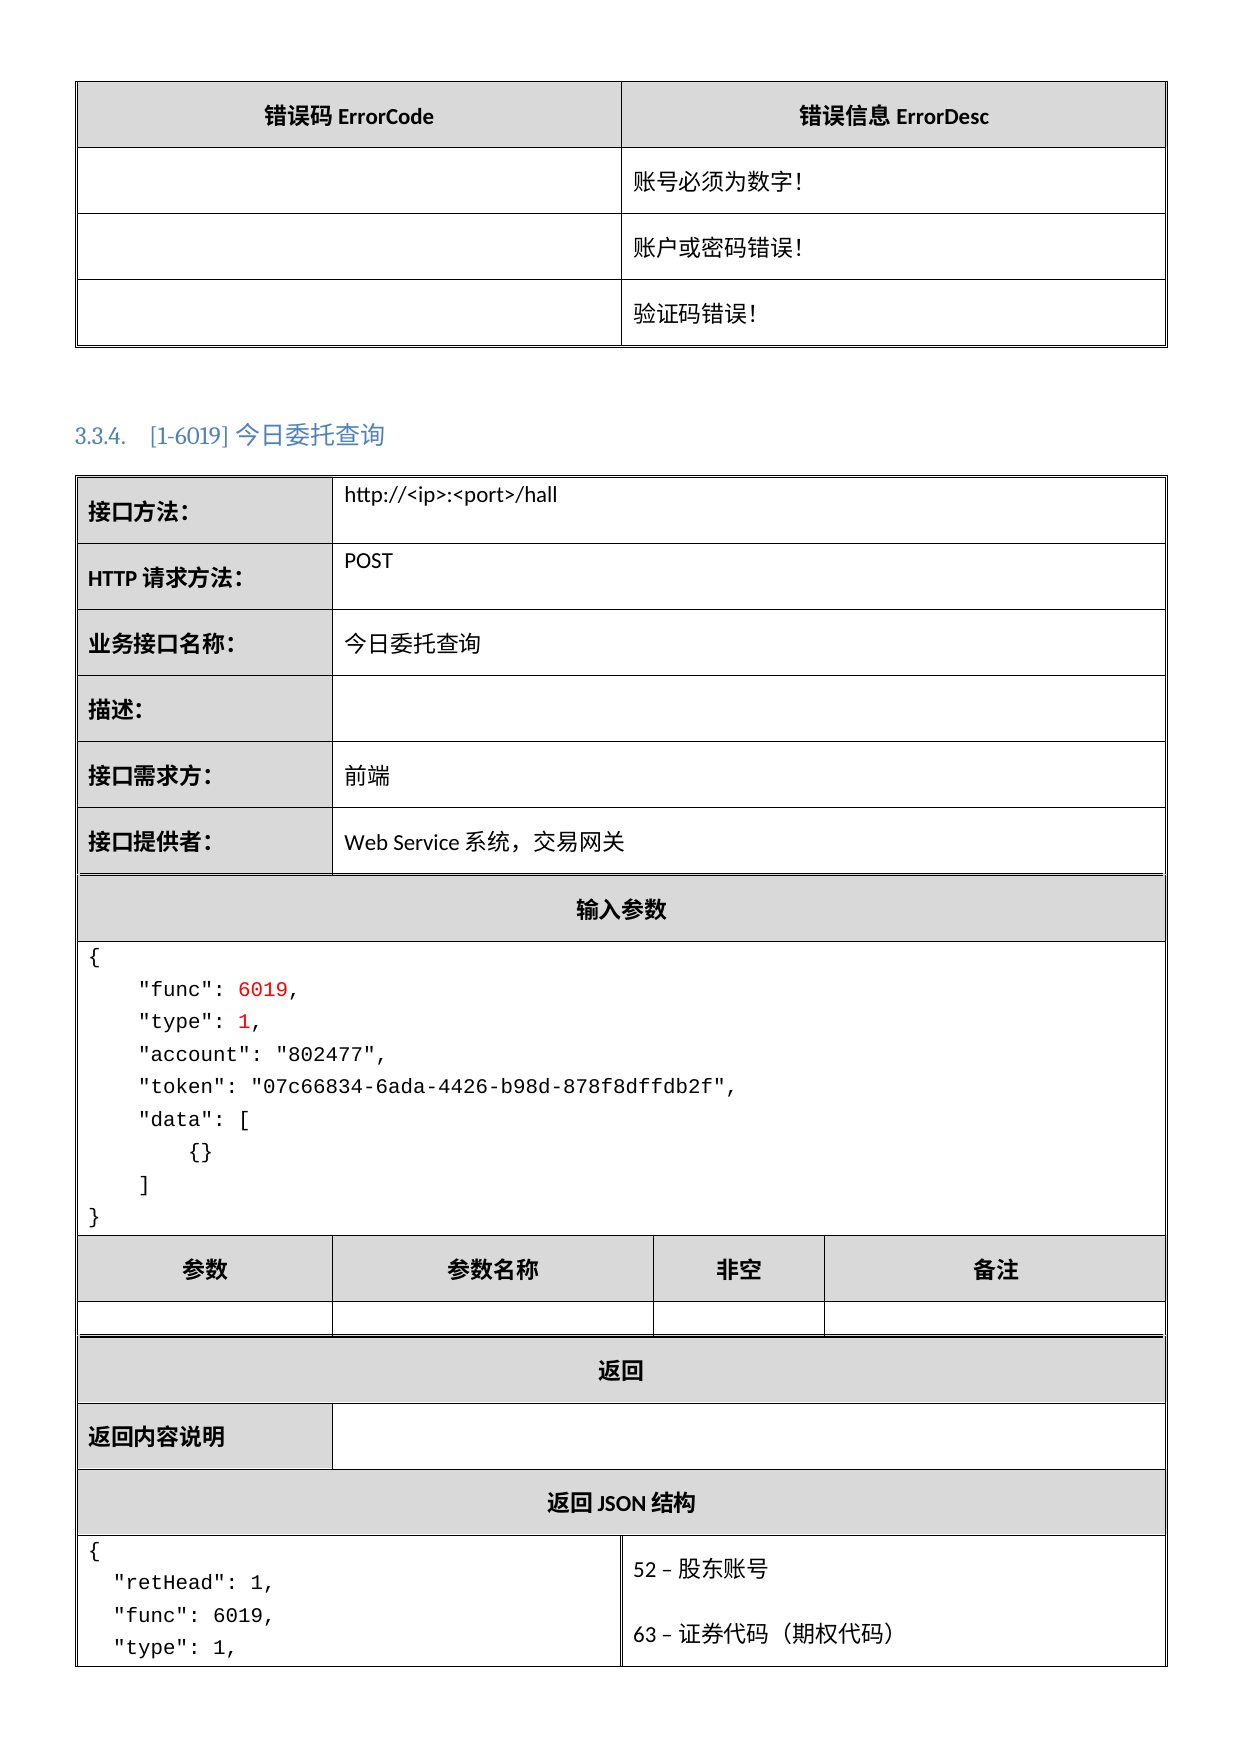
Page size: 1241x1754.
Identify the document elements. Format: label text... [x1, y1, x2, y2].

table_cell 前端 [333, 742, 1165, 807]
table_cell 备注 [825, 1236, 1165, 1301]
table_cell 接口提供者： [78, 808, 332, 873]
table_cell HTTP请求方法： [78, 544, 332, 609]
table_cell [654, 1302, 824, 1334]
table_cell POST [333, 544, 1165, 609]
table_cell 参数名称 [333, 1236, 653, 1301]
table_cell 参数 [78, 1236, 332, 1301]
table_cell [333, 1404, 1165, 1468]
table_cell [333, 1302, 653, 1334]
table_cell 今日委托查询 [333, 610, 1165, 675]
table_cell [78, 1536, 620, 1666]
table_cell 返回内容说明 [78, 1404, 332, 1468]
table_cell 描述： [78, 676, 332, 741]
table_cell 账户或密码错误！ [622, 214, 1165, 279]
table_cell 业务接口名称： [78, 610, 332, 675]
table_cell [78, 148, 621, 213]
table_cell 输入参数 [77, 873, 1167, 941]
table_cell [623, 1536, 1165, 1666]
table_header 接口方法： [78, 478, 332, 543]
table_cell 非空 [654, 1236, 824, 1301]
table_cell [78, 214, 621, 279]
table_cell 账号必须为数字！ [622, 148, 1165, 213]
table_cell 验证码错误！ [622, 280, 1165, 345]
subtitle [1-6019] 今日委托查询 [75, 401, 1165, 466]
table_cell 错误信息 ErrorDesc [622, 82, 1165, 147]
table_cell { "func": 6019, "type": 1, "account": "802477", "token": "07c66834-6ada-4426-b98d-878f8dffdb2f", "data": [ {} ] } [78, 942, 1165, 1235]
table_cell 返回JSON结构 [78, 1470, 1165, 1534]
table_cell [78, 280, 621, 345]
table_cell [333, 676, 1165, 741]
table_cell Web Service系统，交易网关 [333, 808, 1165, 873]
table_cell 错误码 ErrorCode [78, 82, 621, 147]
table_cell [825, 1302, 1165, 1334]
table_cell 返回 [77, 1334, 1167, 1402]
table_cell 接口需求方： [78, 742, 332, 807]
table_cell [78, 1302, 332, 1334]
table_header http://<ip>:<port>/hall [333, 478, 1165, 543]
